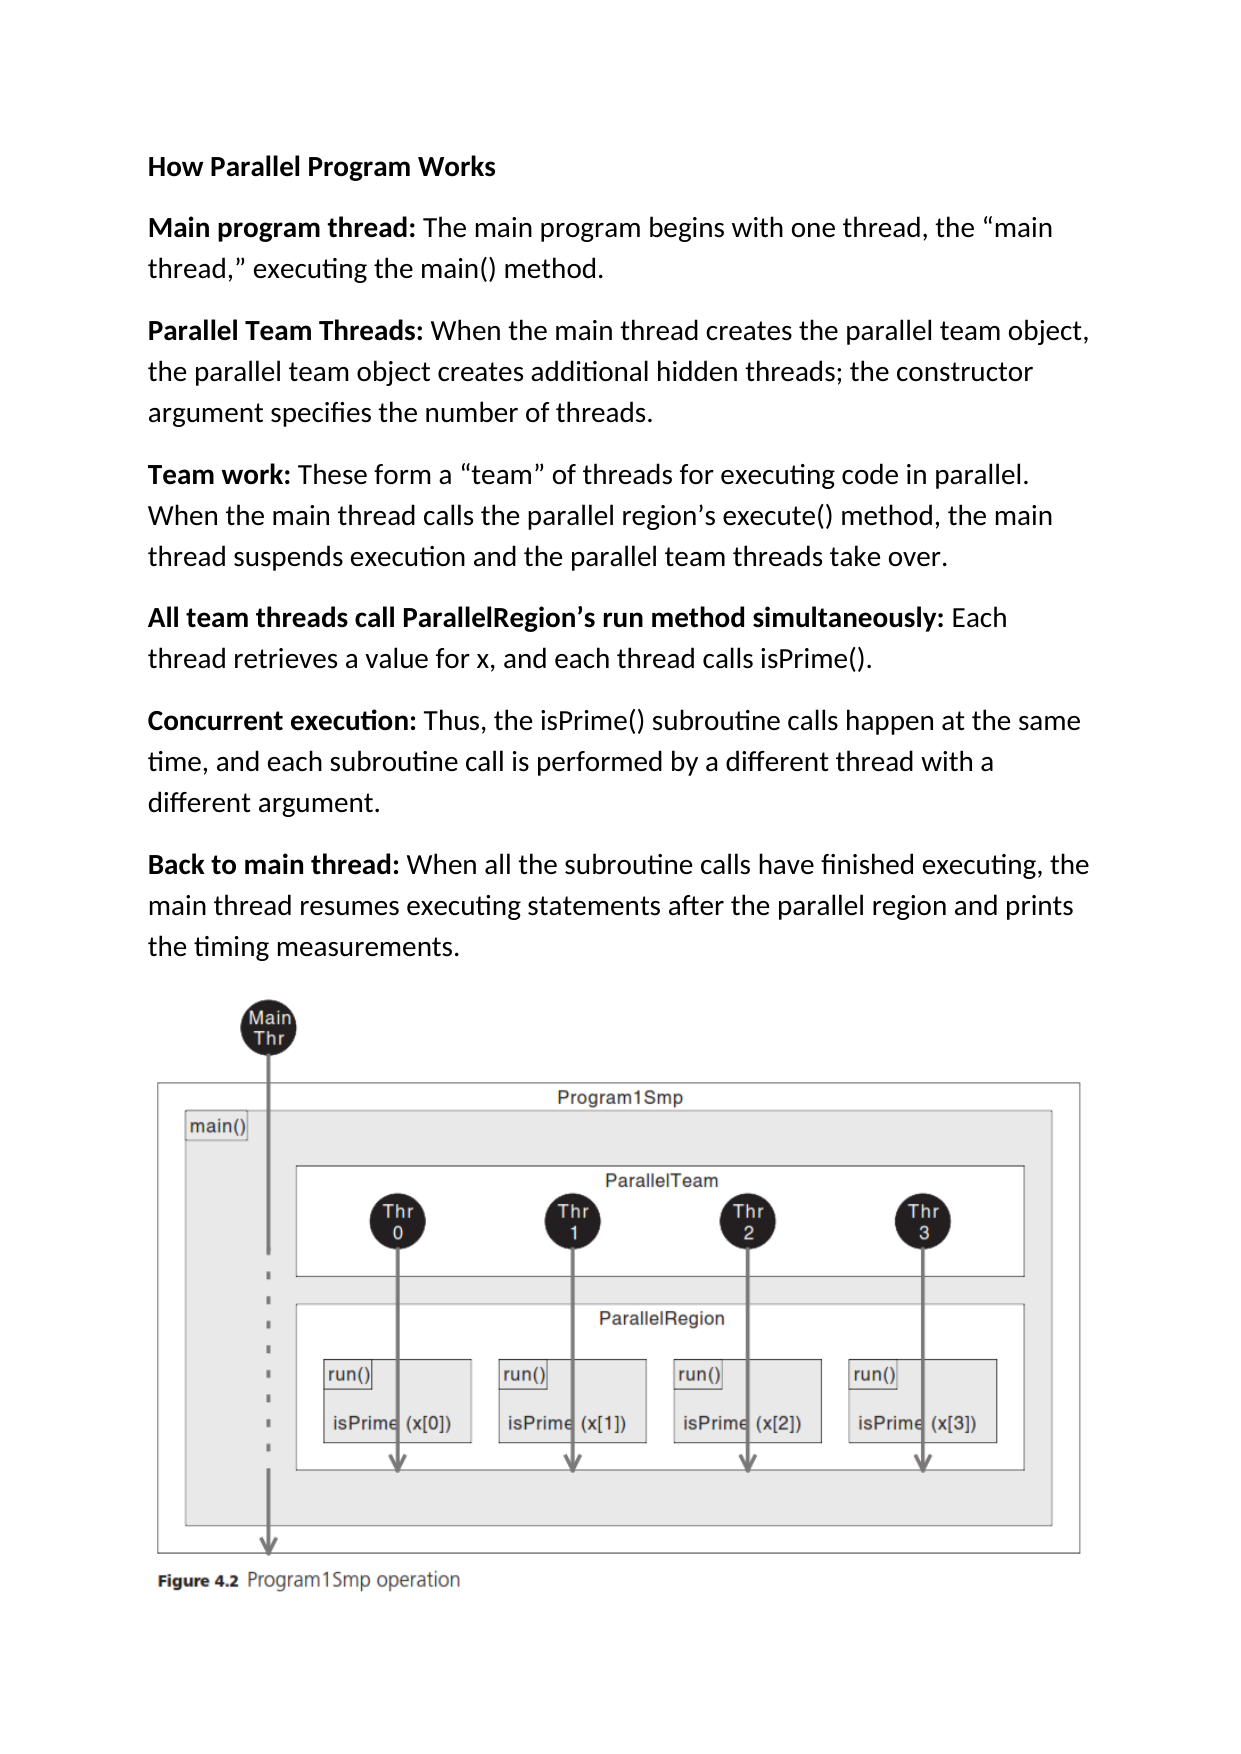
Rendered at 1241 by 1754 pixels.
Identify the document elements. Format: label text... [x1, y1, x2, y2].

text Parallel Team Threads: When the main thread creates the parallel team object, the parallel team object creates additional hidden threads; the constructor argument specifies the number of threads. [148, 312, 1093, 429]
text All team threads call ParallelRegion’s run method simultaneously: Each thread retrieves a value for x, and each thread calls isPrime(). [148, 599, 1093, 676]
text Team work: These form a “team” of threads for executing code in parallel. When the main thread calls the parallel region’s execute() method, the main thread suspends execution and the parallel team threads take over. [148, 456, 1093, 573]
text Concurrent execution: Thus, the isPrime() subroutine calls happen at the same time, and each subroutine call is performed by a different thread with a different argument. [148, 702, 1093, 819]
text Back to main thread: When all the subroutine calls have finished executing, the main thread resumes executing statements after the parallel region and prints the timing measurements. [148, 846, 1093, 963]
text How Parallel Program Works [148, 148, 1093, 183]
text Main program thread: The main program begins with one thread, the “main thread,” executing the main() method. [148, 209, 1093, 286]
picture [147, 989, 1093, 1597]
